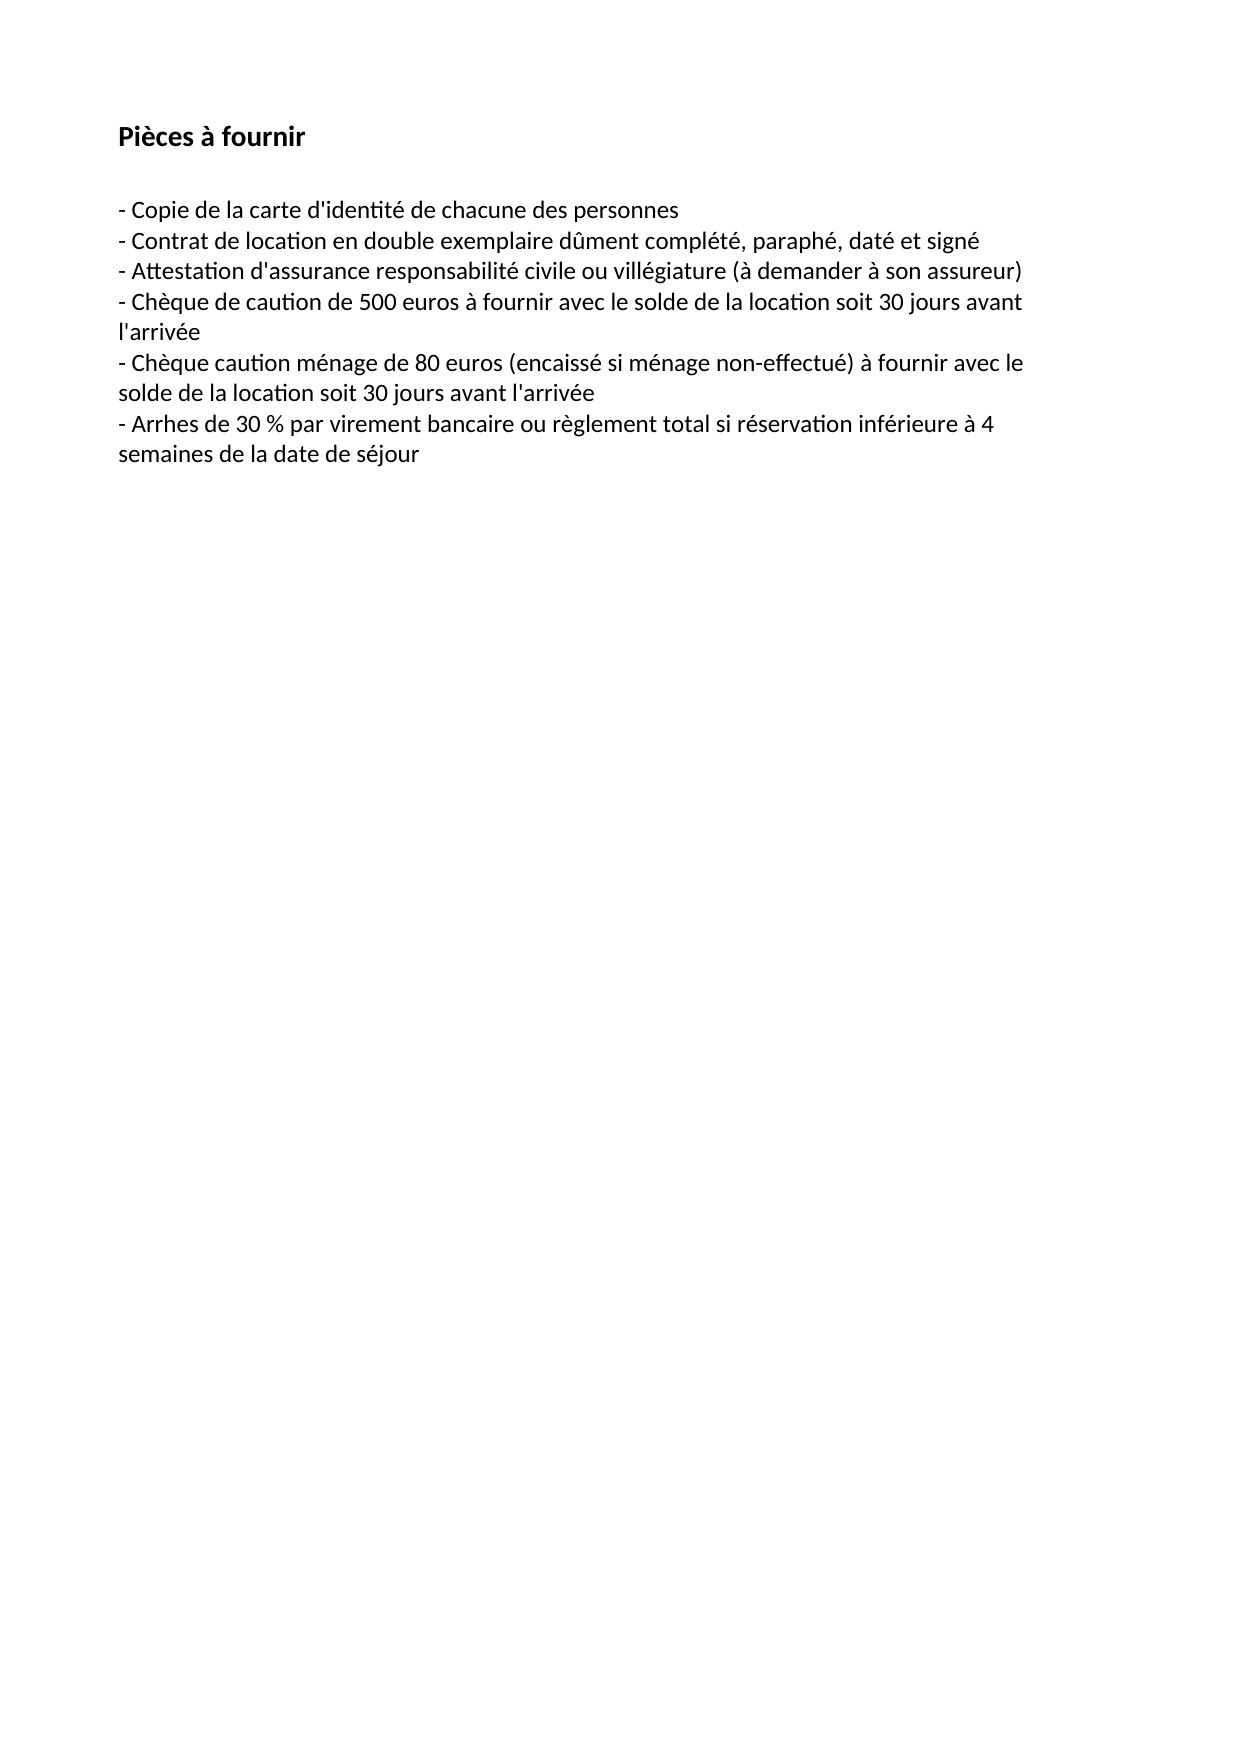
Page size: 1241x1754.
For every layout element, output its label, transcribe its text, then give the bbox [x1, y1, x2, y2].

text - Chèque de caution de 500 euros à fournir avec le solde de la location soit 30 jours avant l'arrivée [118, 286, 1063, 347]
text - Chèque caution ménage de 80 euros (encaissé si ménage non-effectué) à fournir avec le solde de la location soit 30 jours avant l'arrivée [118, 347, 1063, 408]
text - Attestation d'assurance responsabilité civile ou villégiature (à demander à son assureur) [118, 256, 1063, 286]
text - Copie de la carte d'identité de chacune des personnes [118, 194, 1063, 225]
text - Arrhes de 30 % par virement bancaire ou règlement total si réservation inférieure à 4 semaines de la date de séjour [118, 408, 1063, 469]
text Pièces à fournir [118, 118, 1063, 154]
text - Contrat de location en double exemplaire dûment complété, paraphé, daté et signé [118, 225, 1063, 256]
